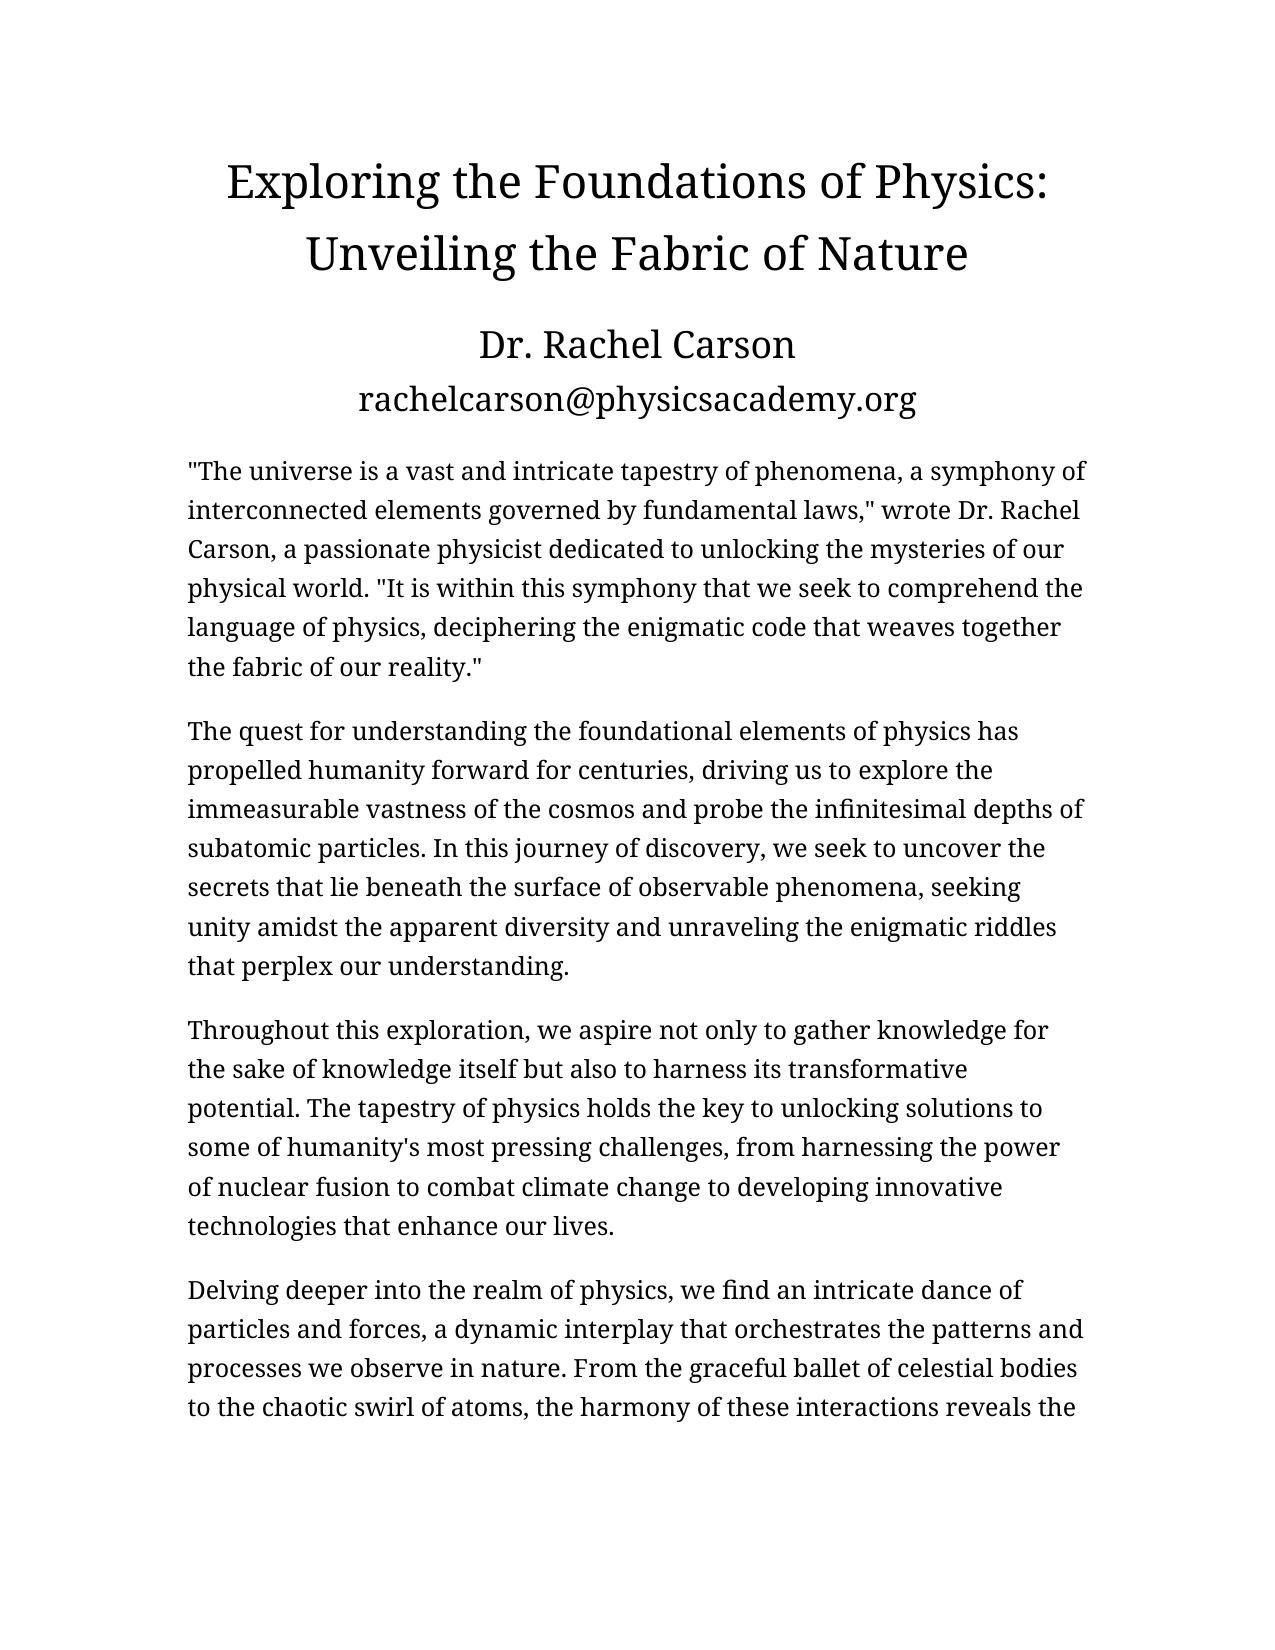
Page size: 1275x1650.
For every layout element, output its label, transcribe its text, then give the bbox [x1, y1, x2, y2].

text Dr. Rachel Carson rachelcarson@physicsacademy.org [187, 318, 1087, 422]
text Exploring the Foundations of Physics: Unveiling the Fabric of Nature [187, 150, 1087, 284]
text "The universe is a vast and intricate tapestry of phenomena, a symphony of interconnected elements governed by fundamental laws," wrote Dr. Rachel Carson, a passionate physicist dedicated to unlocking the mysteries of our physical world. "It is within this symphony that we seek to comprehend the language of physics, deciphering the enigmatic code that weaves together the fabric of our reality." [187, 453, 1087, 683]
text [187, 1272, 1087, 1424]
text Throughout this exploration, we aspire not only to gather knowledge for the sake of knowledge itself but also to harness its transformative potential. The tapestry of physics holds the key to unlocking solutions to some of humanity's most pressing challenges, from harnessing the power of nuclear fusion to combat climate change to developing innovative technologies that enhance our lives. [187, 1012, 1087, 1242]
text The quest for understanding the foundational elements of physics has propelled humanity forward for centuries, driving us to explore the immeasurable vastness of the cosmos and probe the infinitesimal depths of subatomic particles. In this journey of discovery, we seek to uncover the secrets that lie beneath the surface of observable phenomena, seeking unity amidst the apparent diversity and unraveling the enigmatic riddles that perplex our understanding. [187, 713, 1087, 982]
